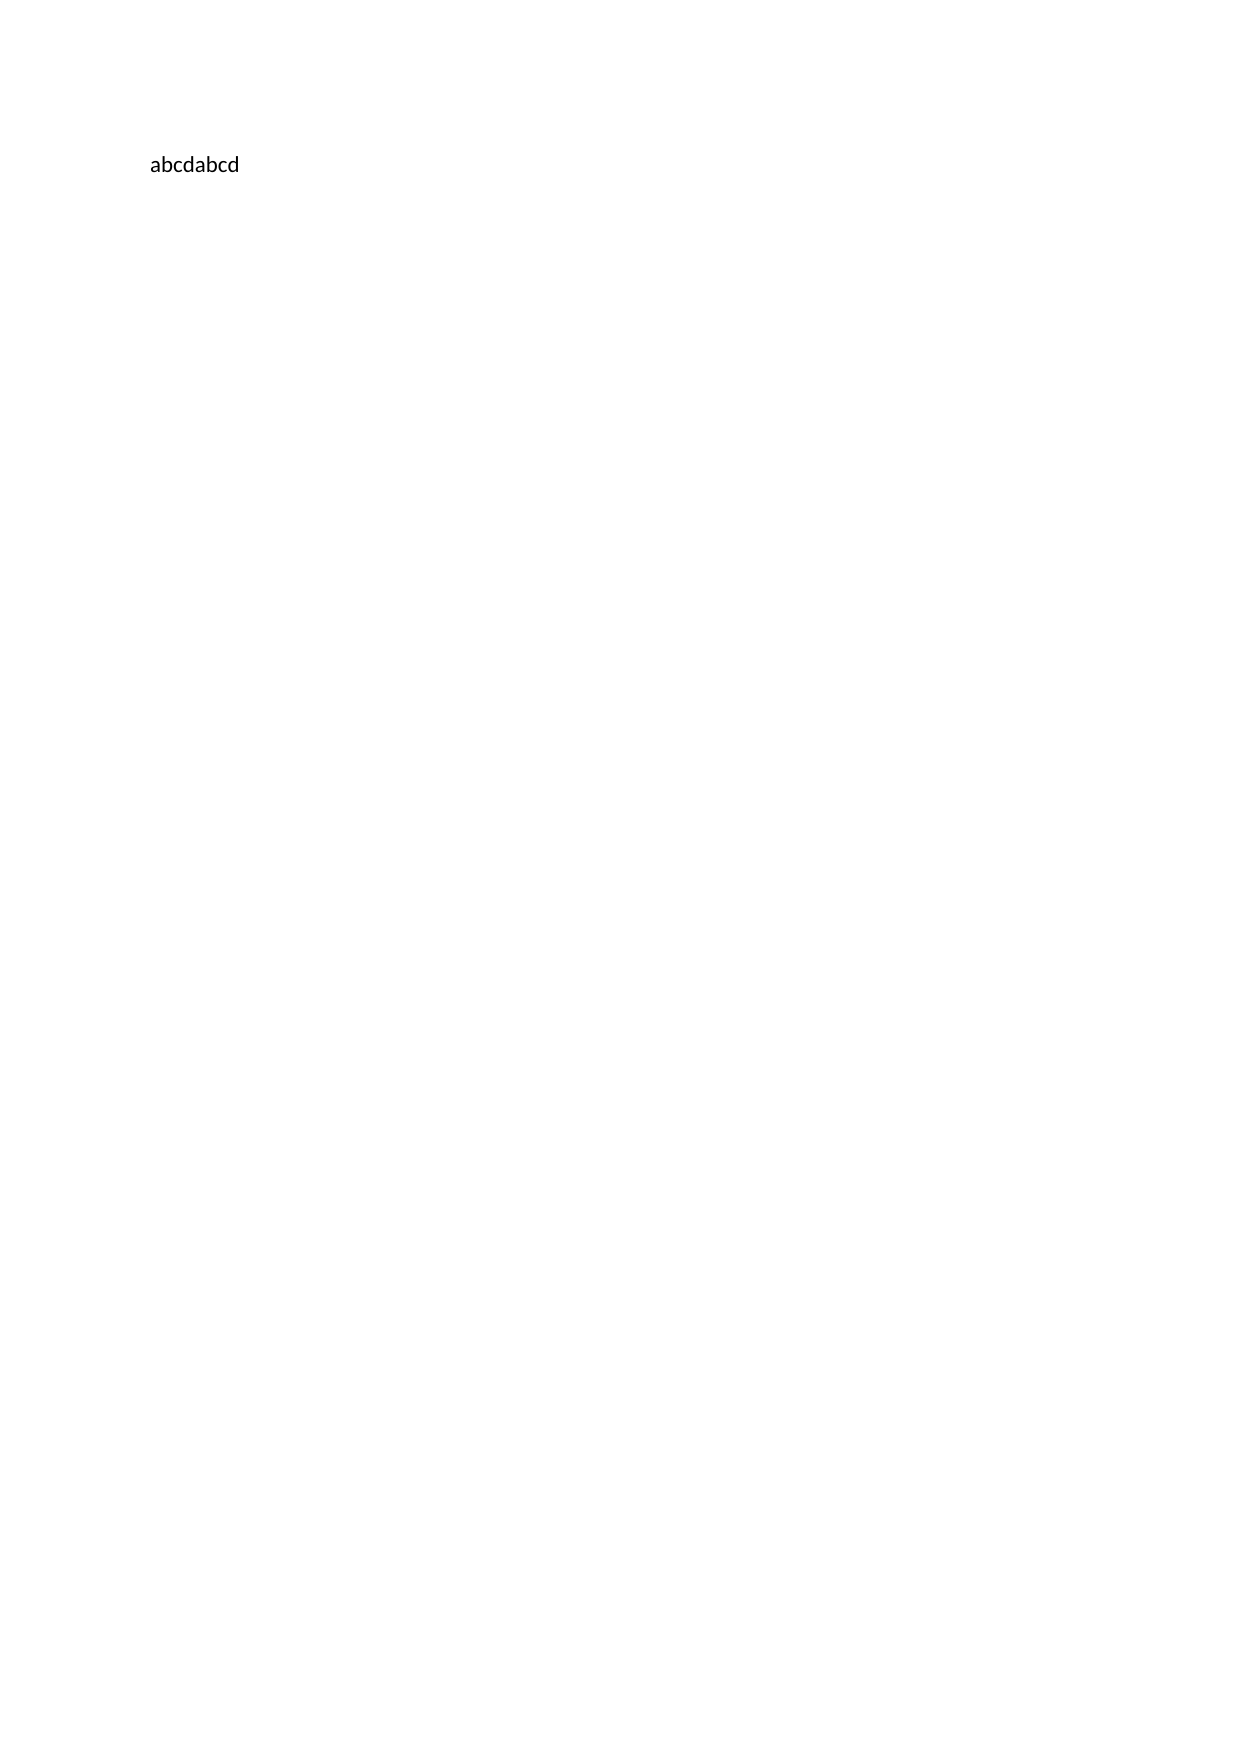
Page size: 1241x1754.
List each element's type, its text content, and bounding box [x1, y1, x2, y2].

text abcdabcd [150, 150, 1090, 178]
